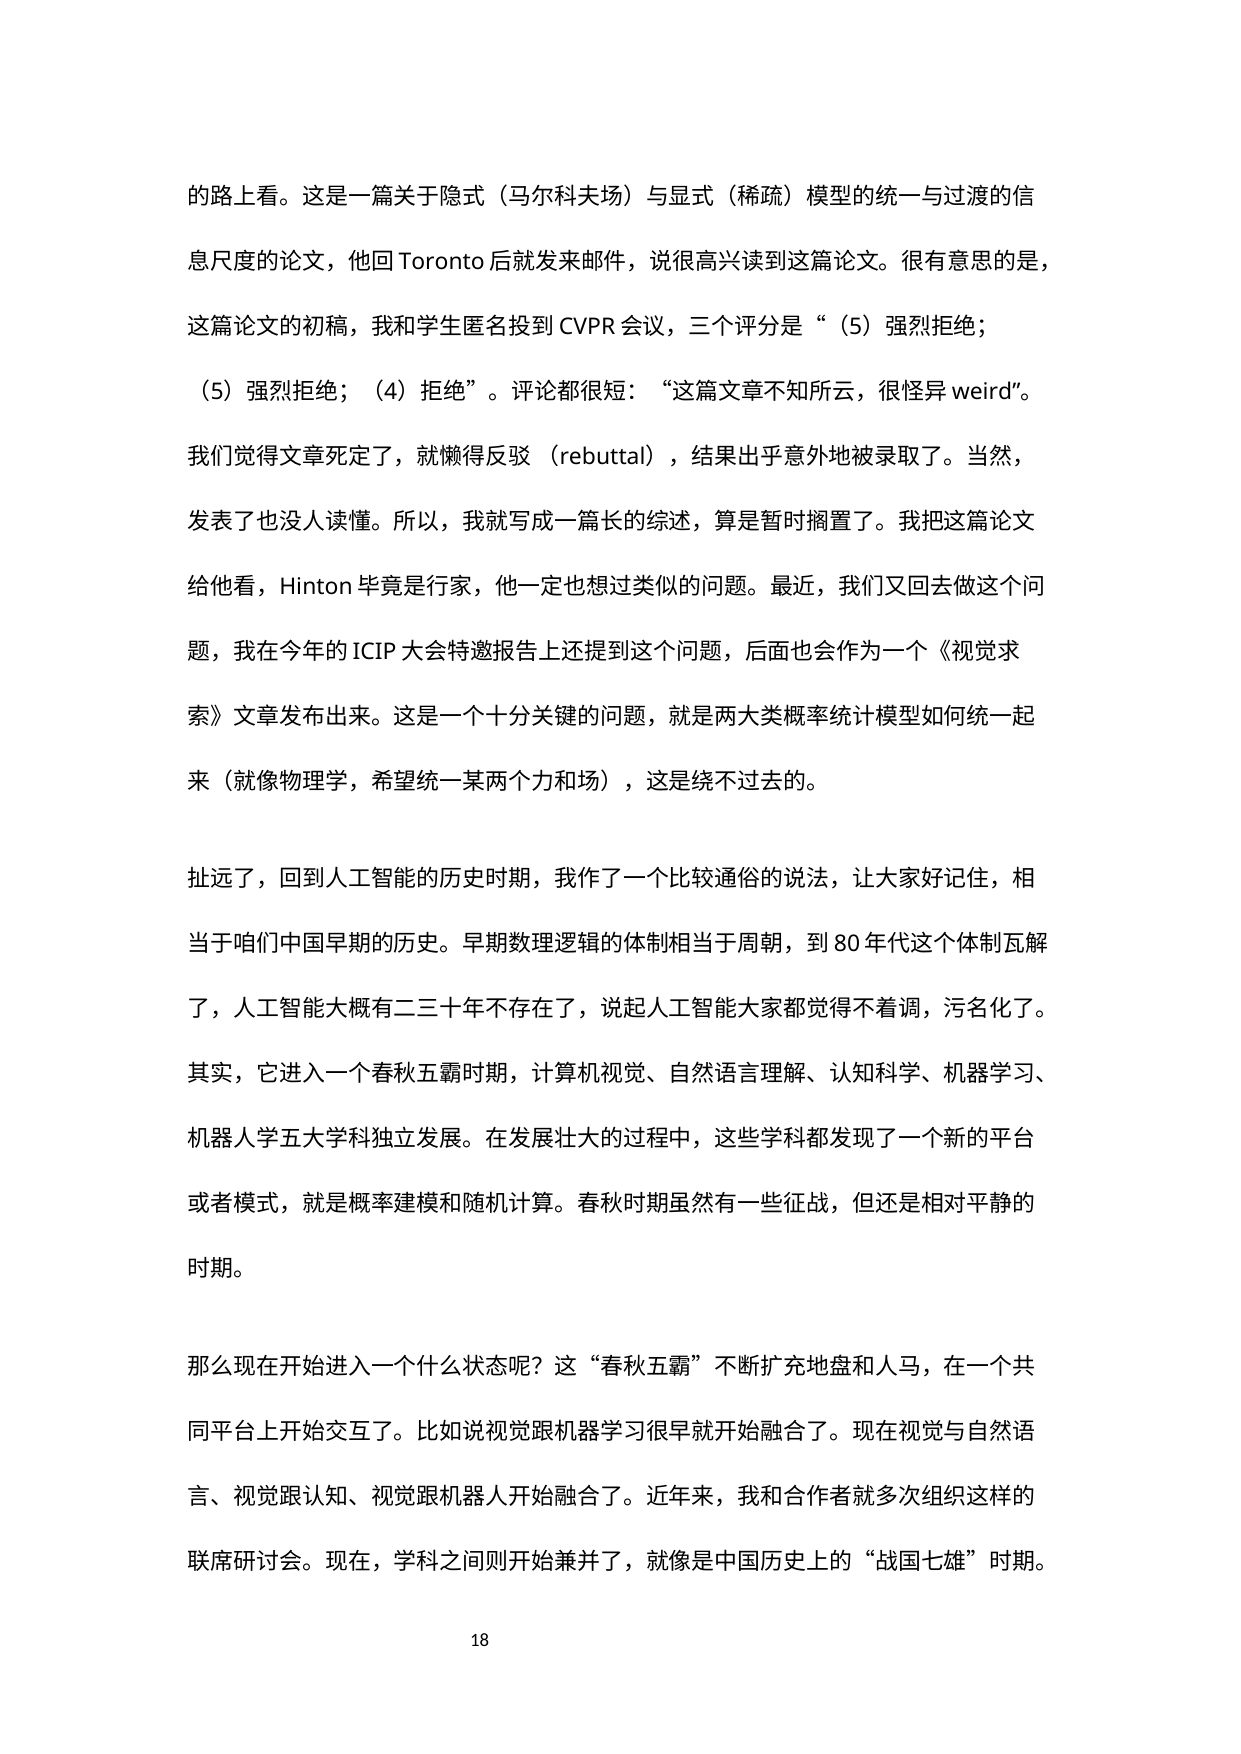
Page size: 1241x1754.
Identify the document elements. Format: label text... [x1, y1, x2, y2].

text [187, 1332, 1053, 1592]
text 扯远了，回到人工智能的历史时期，我作了一个比较通俗的说法，让大家好记住，相当于咱们中国早期的历史。早期数理逻辑的体制相当于周朝，到80年代这个体制瓦解了，人工智能大概有二三十年不存在了，说起人工智能大家都觉得不着调，污名化了。其实，它进入一个春秋五霸时期，计算机视觉、自然语言理解、认知科学、机器学习、机器人学五大学科独立发展。在发展壮大的过程中，这些学科都发现了一个新的平台或者模式，就是概率建模和随机计算。春秋时期虽然有一些征战，但还是相对平静的时期。 [187, 844, 1053, 1299]
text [187, 162, 1053, 812]
